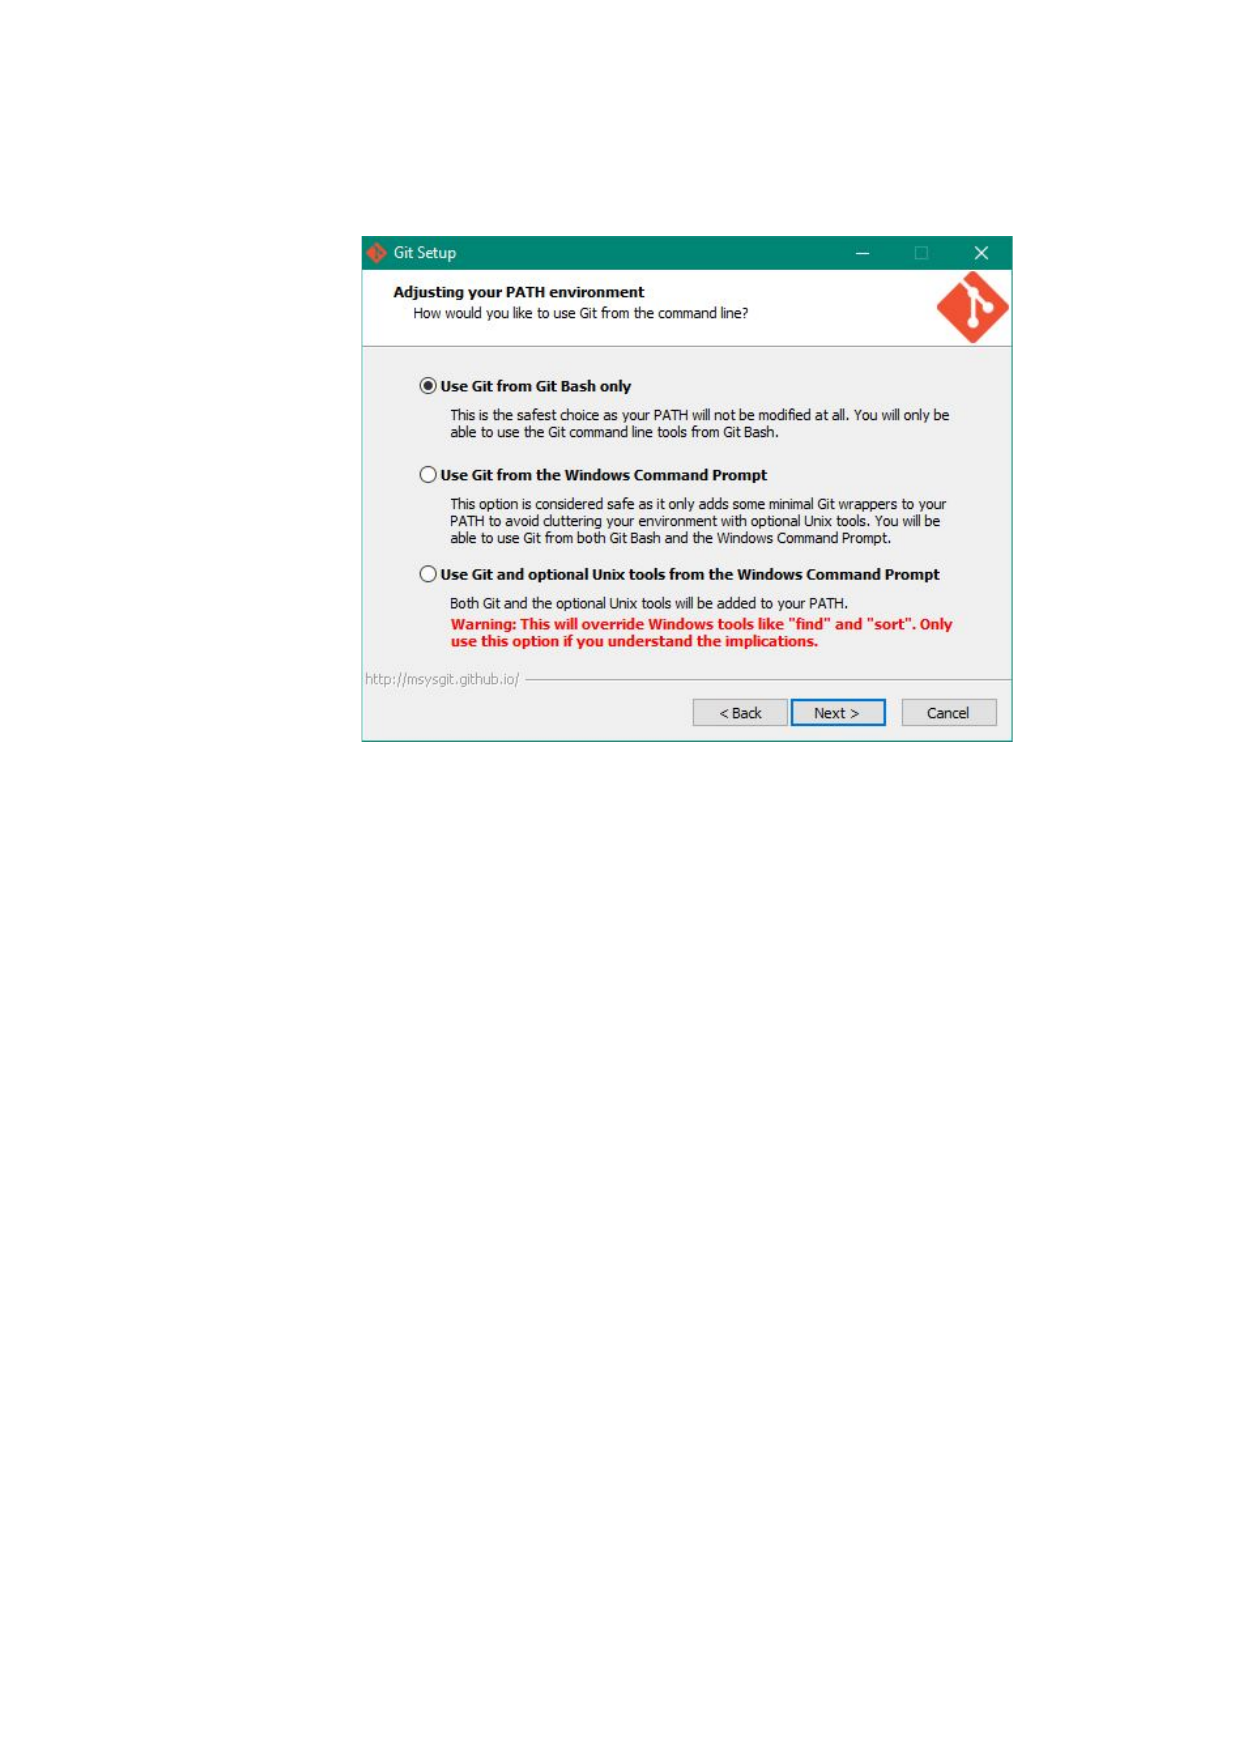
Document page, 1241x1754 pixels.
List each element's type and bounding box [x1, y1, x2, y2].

picture [361, 236, 1013, 742]
